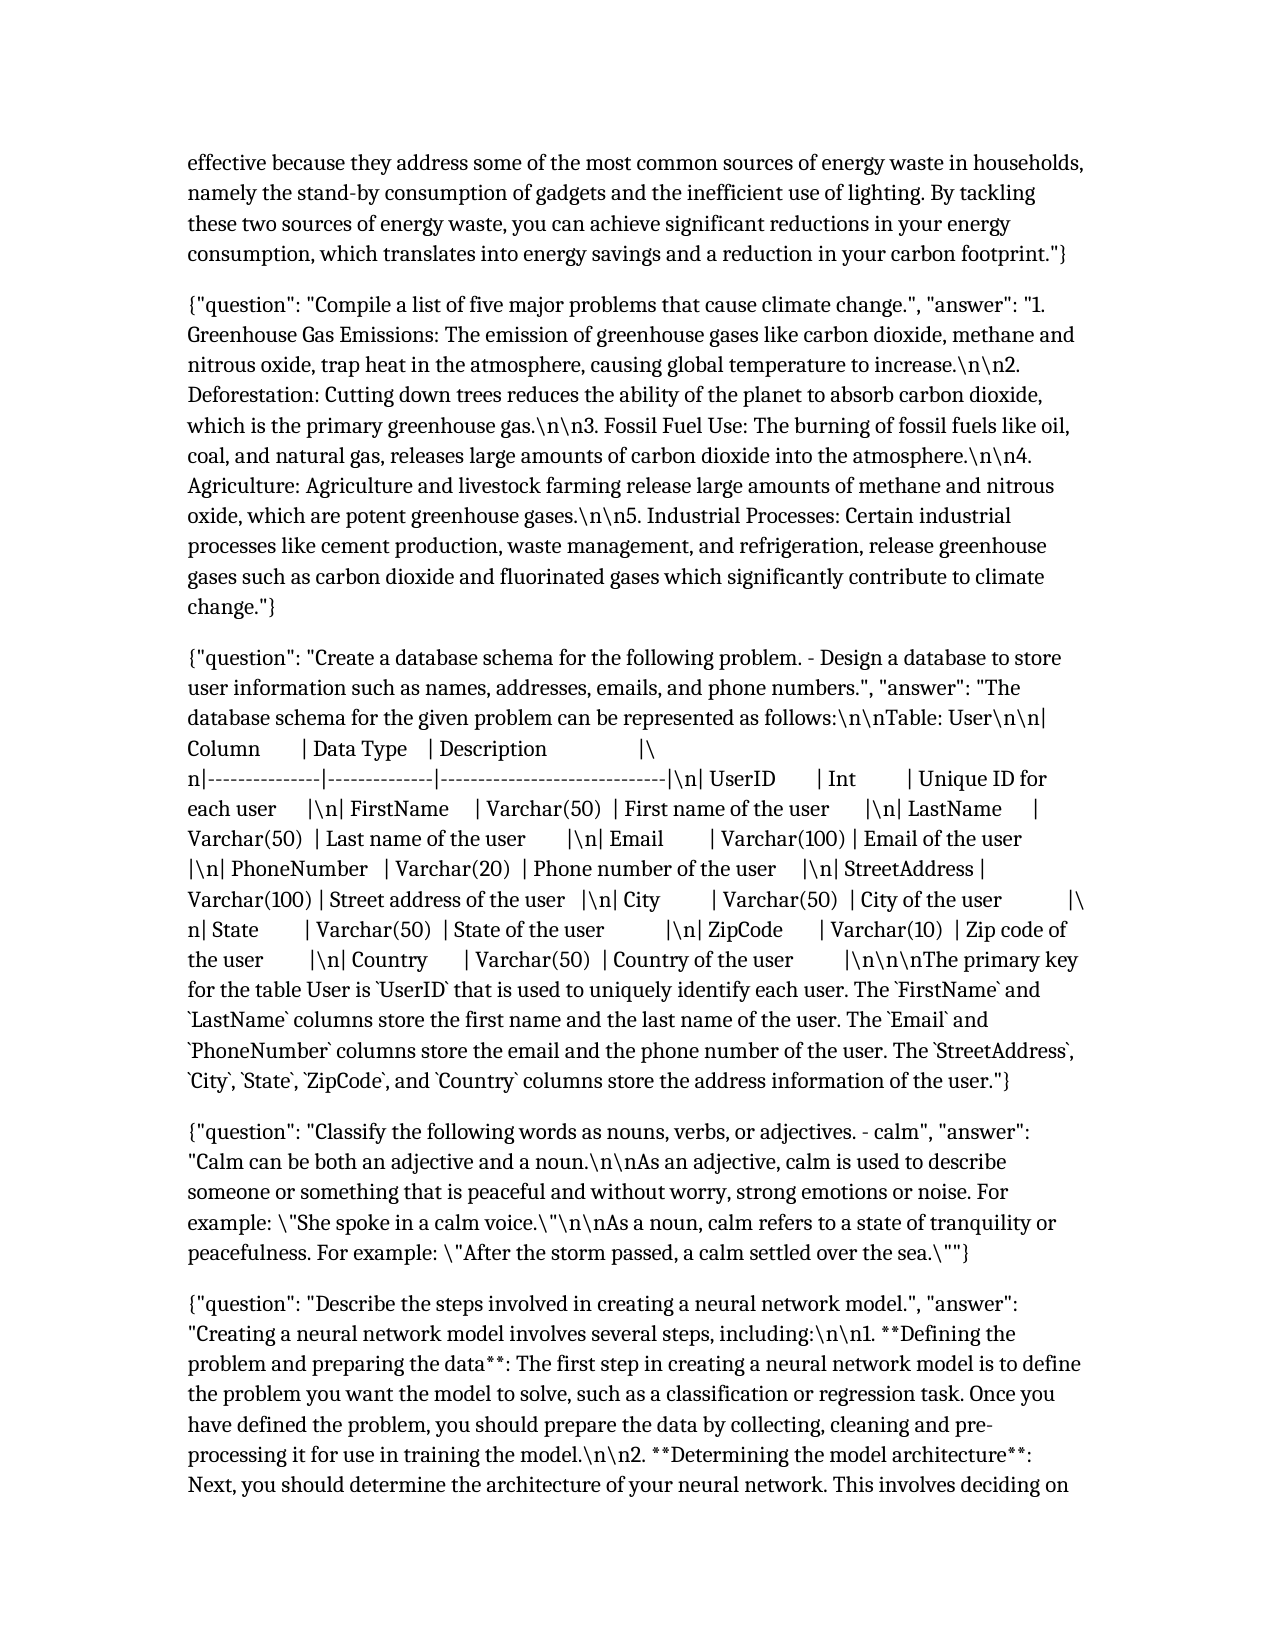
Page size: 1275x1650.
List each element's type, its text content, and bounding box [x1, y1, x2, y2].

text {"question": "Compile a list of five major problems that cause climate change.", "answer": "1. Greenhouse Gas Emissions: The emission of greenhouse gases like carbon dioxide, methane and nitrous oxide, trap heat in the atmosphere, causing global temperature to increase.\n\n2. Deforestation: Cutting down trees reduces the ability of the planet to absorb carbon dioxide, which is the primary greenhouse gas.\n\n3. Fossil Fuel Use: The burning of fossil fuels like oil, coal, and natural gas, releases large amounts of carbon dioxide into the atmosphere.\n\n4. Agriculture: Agriculture and livestock farming release large amounts of methane and nitrous oxide, which are potent greenhouse gases.\n\n5. Industrial Processes: Certain industrial processes like cement production, waste management, and refrigeration, release greenhouse gases such as carbon dioxide and fluorinated gases which significantly contribute to climate change."} [187, 292, 1087, 620]
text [187, 150, 1087, 267]
text {"question": "Create a database schema for the following problem. - Design a database to store user information such as names, addresses, emails, and phone numbers.", "answer": "The database schema for the given problem can be represented as follows:\n\nTable: User\n\n| Column | Data Type | Description |\n|---------------|--------------|------------------------------|\n| UserID | Int | Unique ID for each user |\n| FirstName | Varchar(50) | First name of the user |\n| LastName | Varchar(50) | Last name of the user |\n| Email | Varchar(100) | Email of the user |\n| PhoneNumber | Varchar(20) | Phone number of the user |\n| StreetAddress | Varchar(100) | Street address of the user |\n| City | Varchar(50) | City of the user |\n| State | Varchar(50) | State of the user |\n| ZipCode | Varchar(10) | Zip code of the user |\n| Country | Varchar(50) | Country of the user |\n\n\nThe primary key for the table User is `UserID` that is used to uniquely identify each user. The `FirstName` and `LastName` columns store the first name and the last name of the user. The `Email` and `PhoneNumber` columns store the email and the phone number of the user. The `StreetAddress`, `City`, `State`, `ZipCode`, and `Country` columns store the address information of the user."} [187, 645, 1087, 1094]
text {"question": "Classify the following words as nouns, verbs, or adjectives. - calm", "answer": "Calm can be both an adjective and a noun.\n\nAs an adjective, calm is used to describe someone or something that is peaceful and without worry, strong emotions or noise. For example: \"She spoke in a calm voice.\"\n\nAs a noun, calm refers to a state of tranquility or peacefulness. For example: \"After the storm passed, a calm settled over the sea.\""} [187, 1119, 1087, 1266]
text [187, 1291, 1087, 1498]
